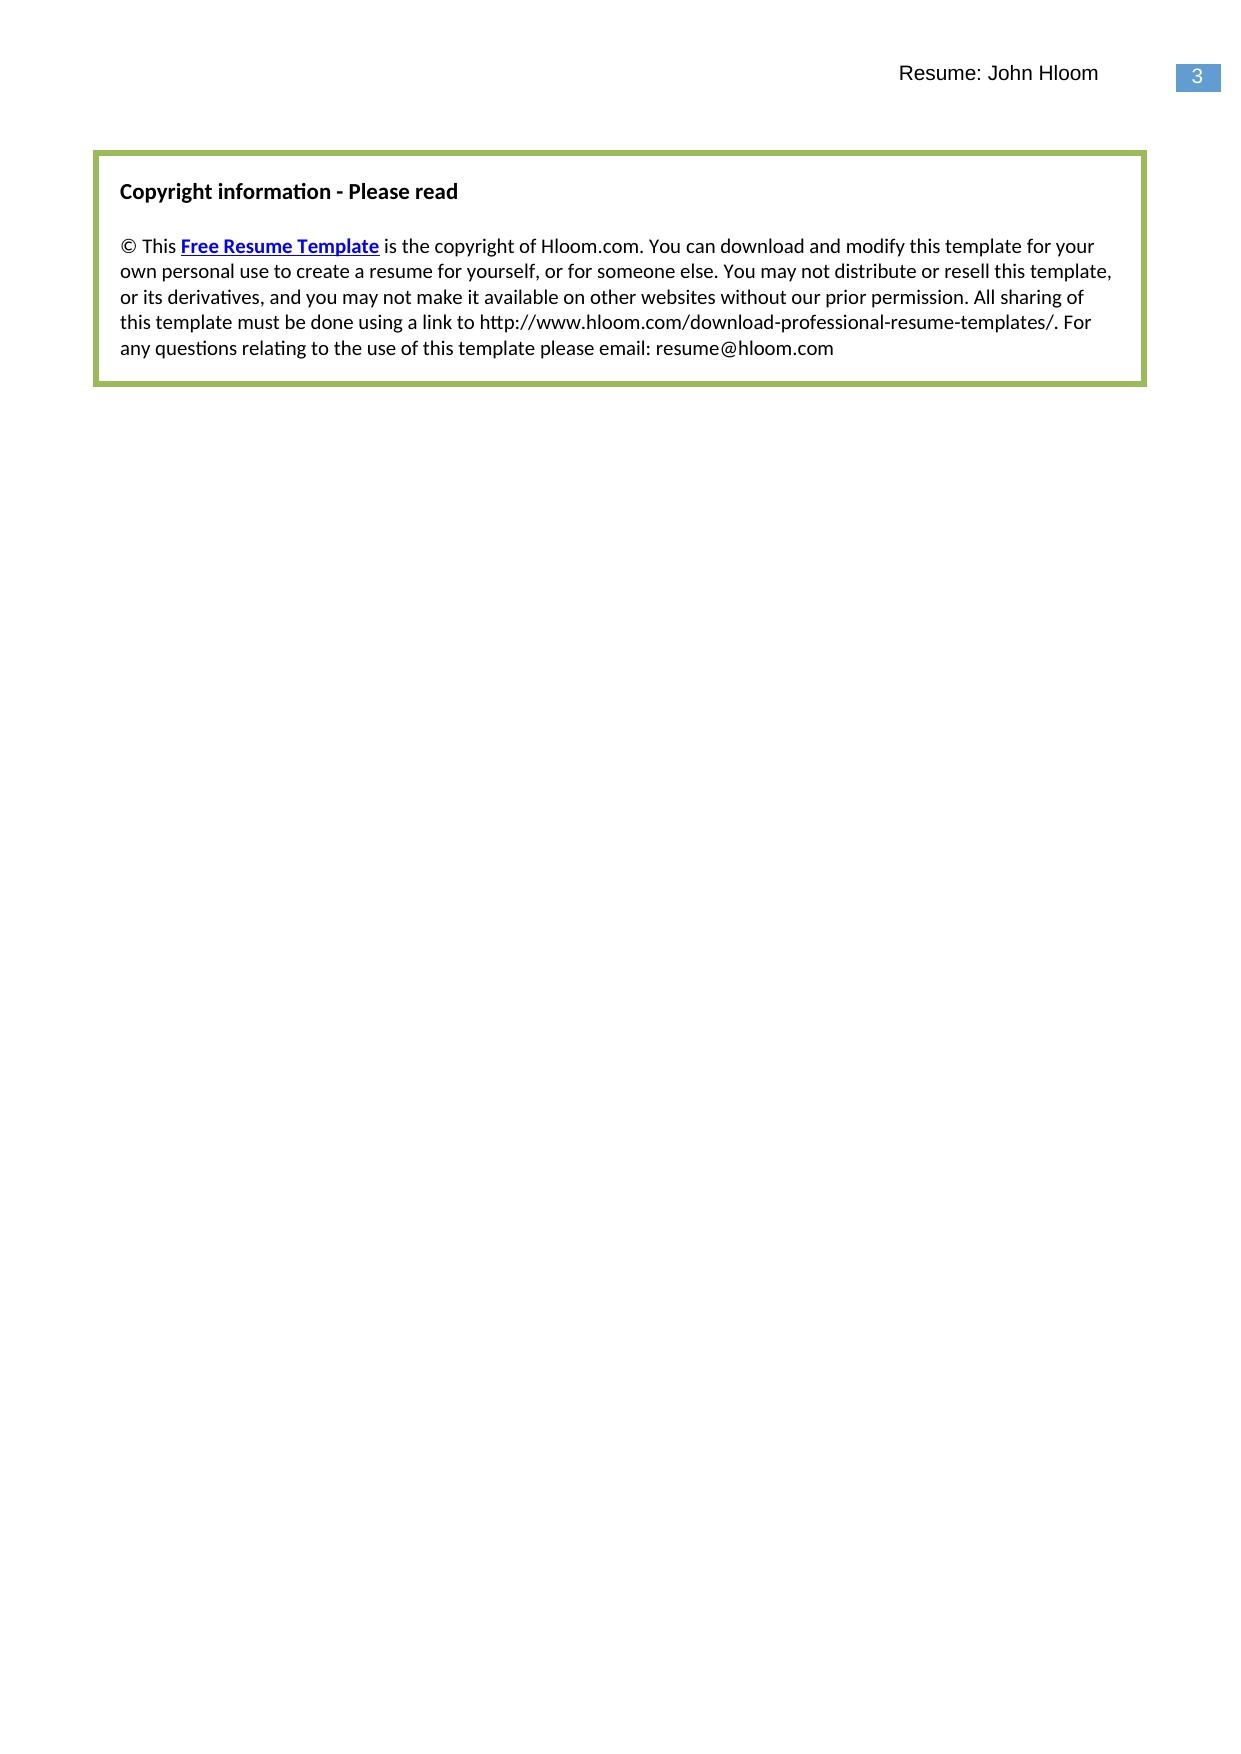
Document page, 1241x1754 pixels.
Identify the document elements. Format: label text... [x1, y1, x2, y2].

text Copyright information - Please read © This Free Resume Template is the copyright of Hloom.com. You can download and modify this template for your own personal use to create a resume for yourself, or for someone else. You may not distribute or resell this template, or its derivatives, and you may not make it available on other websites without our prior permission. All sharing of this template must be done using a link to http://www.hloom.com/download-professional-resume-templates/. For any questions relating to the use of this template please email: resume@hloom.com [99, 156, 1141, 381]
